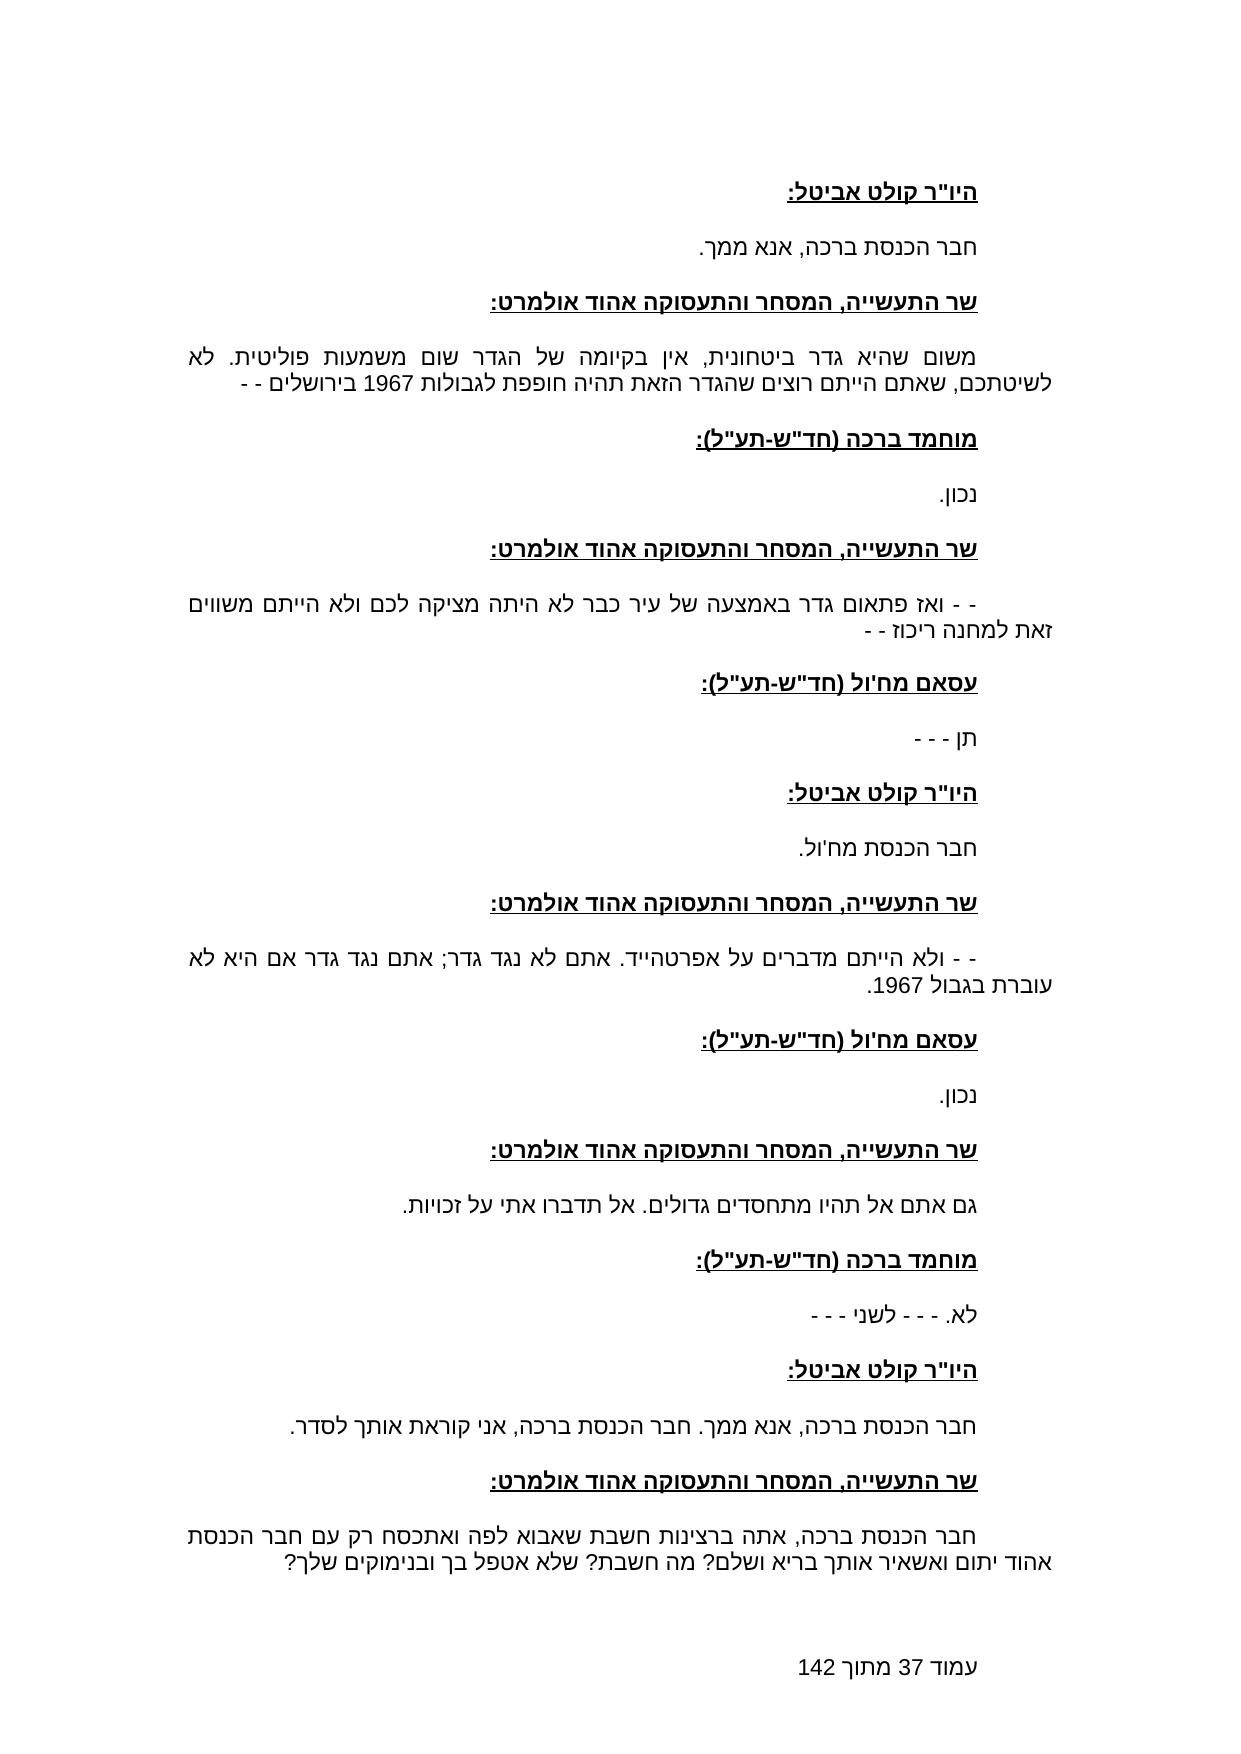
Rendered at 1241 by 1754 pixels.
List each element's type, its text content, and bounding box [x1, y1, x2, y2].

text שר התעשייה, המסחר והתעסוקה אהוד אולמרט: [187, 536, 1053, 562]
text היו"ר קולט אביטל: [187, 179, 1053, 205]
text - - ואז פתאום גדר באמצעה של עיר כבר לא היתה מציקה לכם ולא הייתם משווים זאת למחנה ריכוז - - [187, 591, 1053, 643]
text מוחמד ברכה (חד"ש-תע"ל): [187, 1247, 1053, 1274]
text לא. - - - לשני - - - [187, 1302, 1053, 1329]
text היו"ר קולט אביטל: [187, 1357, 1053, 1384]
text שר התעשייה, המסחר והתעסוקה אהוד אולמרט: [187, 289, 1053, 315]
text היו"ר קולט אביטל: [187, 780, 1053, 806]
text גם אתם אל תהיו מתחסדים גדולים. אל תדברו אתי על זכויות. [187, 1192, 1053, 1218]
text חבר הכנסת ברכה, אנא ממך. חבר הכנסת ברכה, אני קוראת אותך לסדר. [187, 1413, 1053, 1439]
text - - ולא הייתם מדברים על אפרטהייד. אתם לא נגד גדר; אתם נגד גדר אם היא לא עוברת בגבול 1967. [187, 945, 1053, 998]
text נכון. [187, 1082, 1053, 1108]
text חבר הכנסת מח'ול. [187, 835, 1053, 862]
text חבר הכנסת ברכה, אתה ברצינות חשבת שאבוא לפה ואתכסח רק עם חבר הכנסת אהוד יתום ואשאיר אותך בריא ושלם? מה חשבת? שלא אטפל בך ובנימוקים שלך? [187, 1523, 1053, 1576]
text שר התעשייה, המסחר והתעסוקה אהוד אולמרט: [187, 1468, 1053, 1494]
text עסאם מח'ול (חד"ש-תע"ל): [187, 670, 1053, 696]
text שר התעשייה, המסחר והתעסוקה אהוד אולמרט: [187, 890, 1053, 917]
text תן - - - [187, 725, 1053, 751]
text משום שהיא גדר ביטחונית, אין בקיומה של הגדר שום משמעות פוליטית. לא לשיטתכם, שאתם הייתם רוצים שהגדר הזאת תהיה חופפת לגבולות 1967 בירושלים - - [187, 344, 1053, 397]
text עסאם מח'ול (חד"ש-תע"ל): [187, 1027, 1053, 1053]
text מוחמד ברכה (חד"ש-תע"ל): [187, 426, 1053, 452]
text שר התעשייה, המסחר והתעסוקה אהוד אולמרט: [187, 1137, 1053, 1163]
text חבר הכנסת ברכה, אנא ממך. [187, 234, 1053, 260]
text נכון. [187, 481, 1053, 507]
